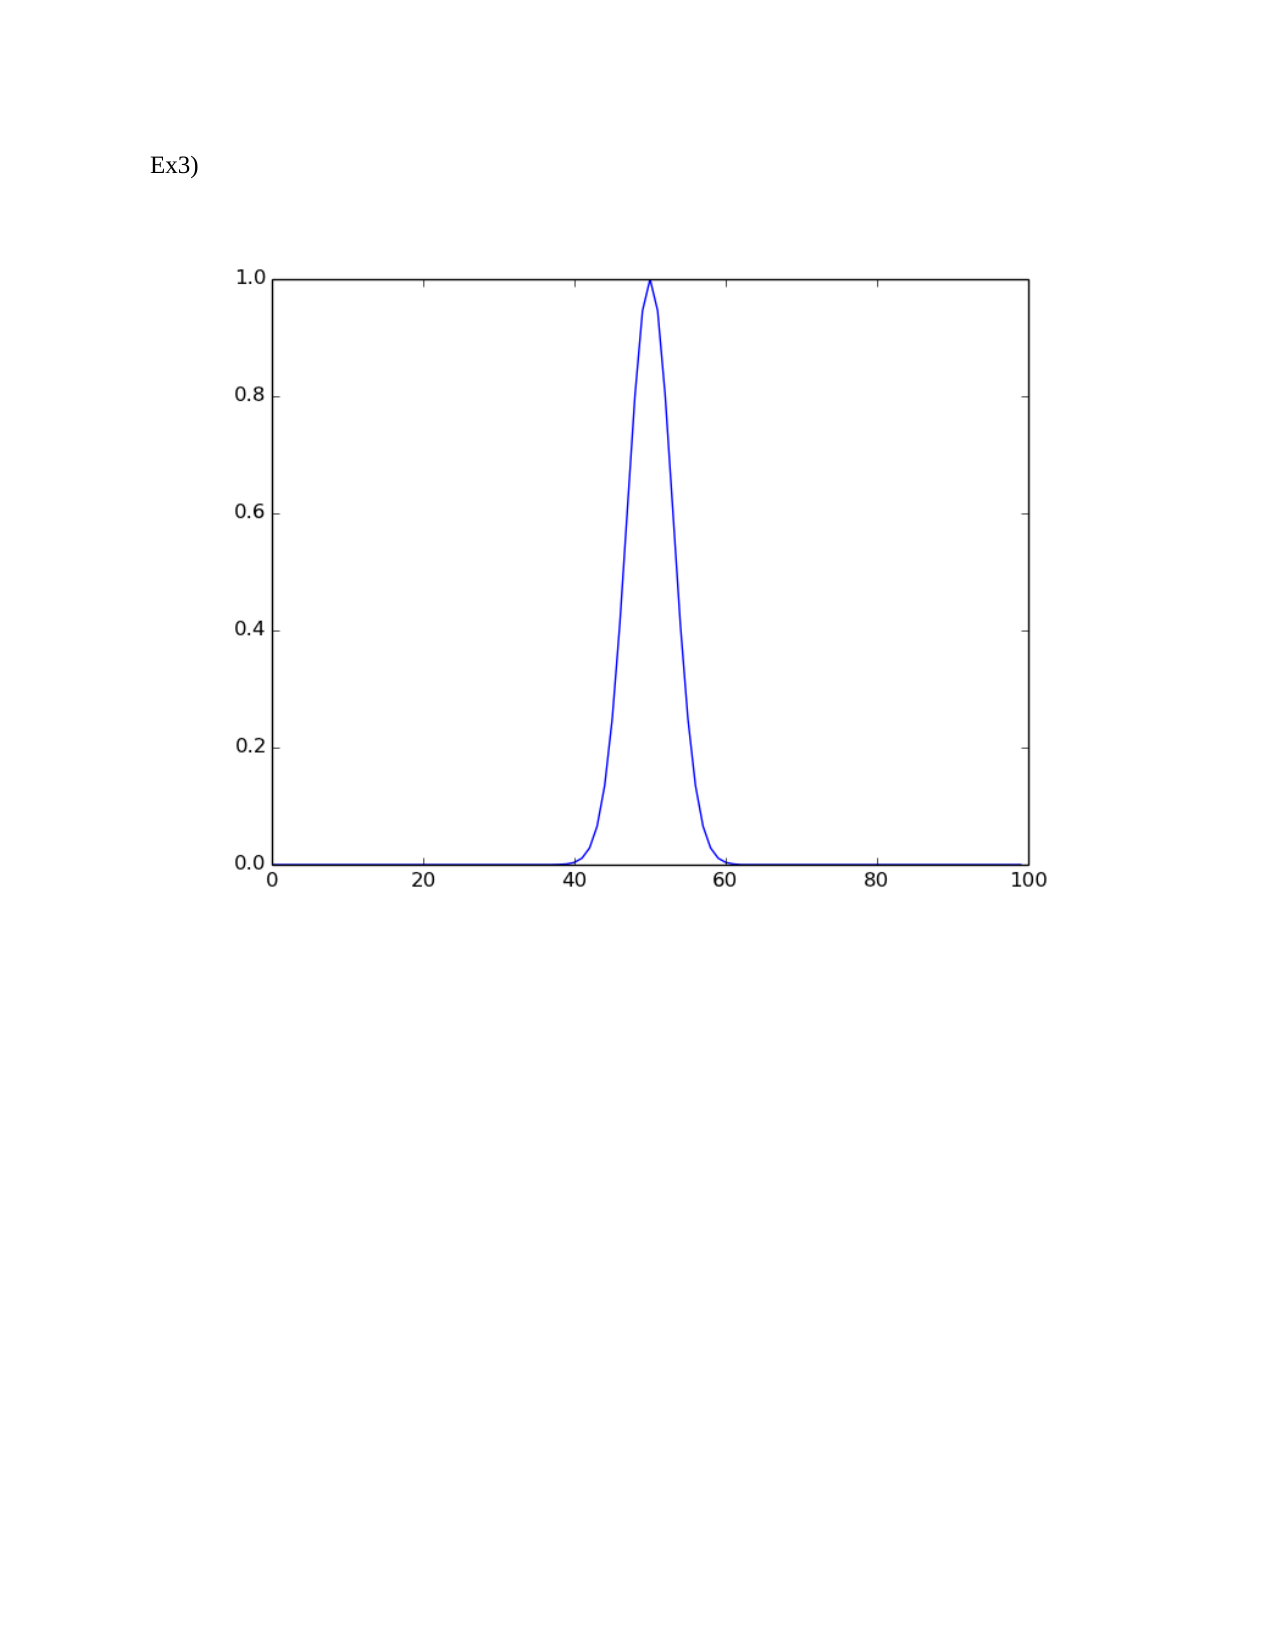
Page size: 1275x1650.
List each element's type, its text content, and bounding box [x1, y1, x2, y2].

text Ex3) [150, 150, 1125, 206]
picture [150, 206, 1125, 938]
